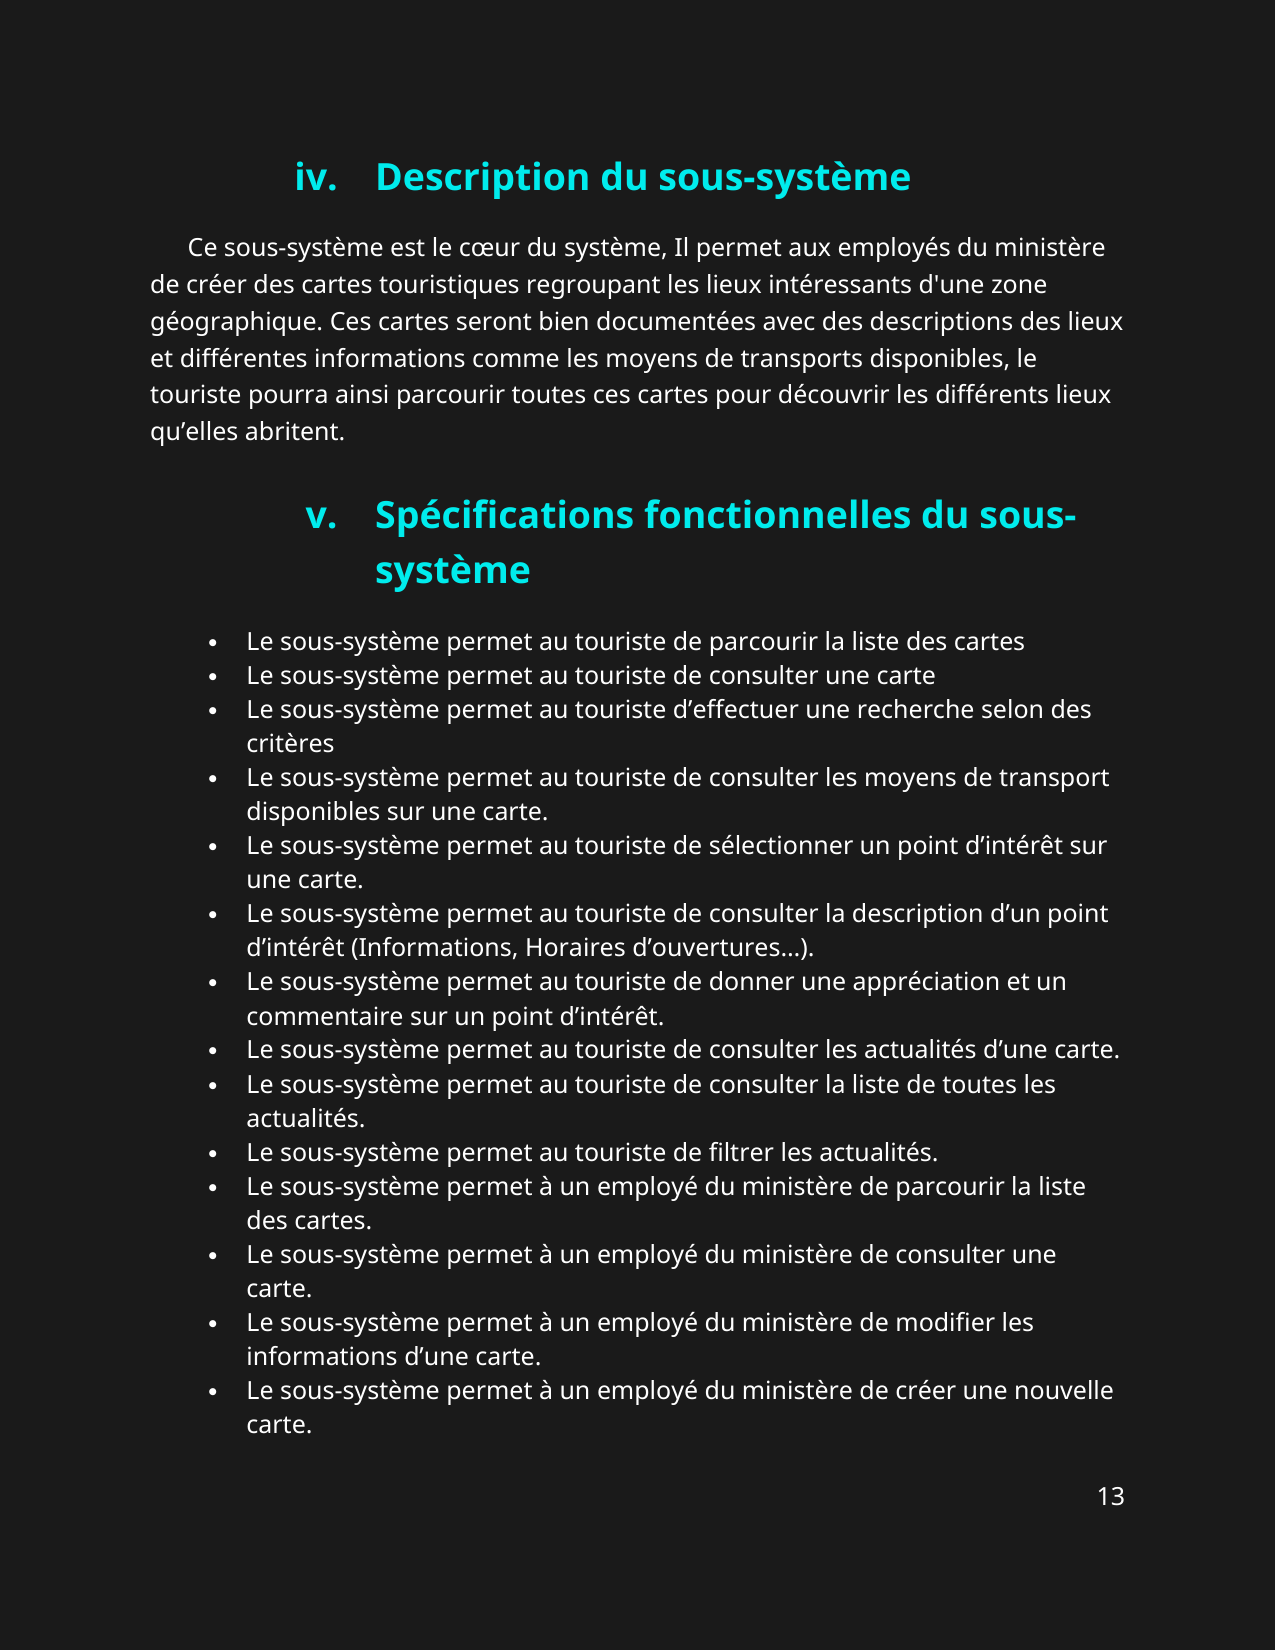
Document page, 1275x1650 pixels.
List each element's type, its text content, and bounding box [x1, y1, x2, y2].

list Le sous-système permet à un employé du ministère de modifier les informations d’une carte. [209, 1305, 1125, 1373]
list Le sous-système permet au touriste d’effectuer une recherche selon des critères [209, 692, 1125, 760]
list Le sous-système permet à un employé du ministère de consulter une carte. [209, 1237, 1125, 1305]
list Le sous-système permet au touriste de donner une appréciation et un commentaire sur un point d’intérêt. [209, 964, 1125, 1032]
list Le sous-système permet au touriste de consulter la description d’un point d’intérêt (Informations, Horaires d’ouvertures…). [209, 896, 1125, 964]
list Le sous-système permet au touriste de consulter une carte [209, 657, 1125, 692]
list Le sous-système permet au touriste de filtrer les actualités. [209, 1134, 1125, 1168]
list Le sous-système permet au touriste de consulter la liste de toutes les actualités. [209, 1066, 1125, 1134]
list Le sous-système permet au touriste de sélectionner un point d’intérêt sur une carte. [209, 828, 1125, 896]
text Ce sous-système est le cœur du système, Il permet aux employés du ministère de créer des cartes touristiques regroupant les lieux intéressants d'une zone géographique. Ces cartes seront bien documentées avec des descriptions des lieux et différentes informations comme les moyens de transports disponibles, le touriste pourra ainsi parcourir toutes ces cartes pour découvrir les différents lieux qu’elles abritent. [150, 230, 1125, 448]
subtitle Spécifications fonctionnelles du sous-système [337, 488, 1125, 594]
list Le sous-système permet au touriste de consulter les actualités d’une carte. [209, 1032, 1125, 1066]
list Le sous-système permet à un employé du ministère de parcourir la liste des cartes. [209, 1168, 1125, 1237]
list Le sous-système permet au touriste de parcourir la liste des cartes [209, 623, 1125, 657]
subtitle Description du sous-système [337, 150, 1125, 201]
list Le sous-système permet au touriste de consulter les moyens de transport disponibles sur une carte. [209, 760, 1125, 828]
list Le sous-système permet à un employé du ministère de créer une nouvelle carte. [209, 1373, 1125, 1441]
